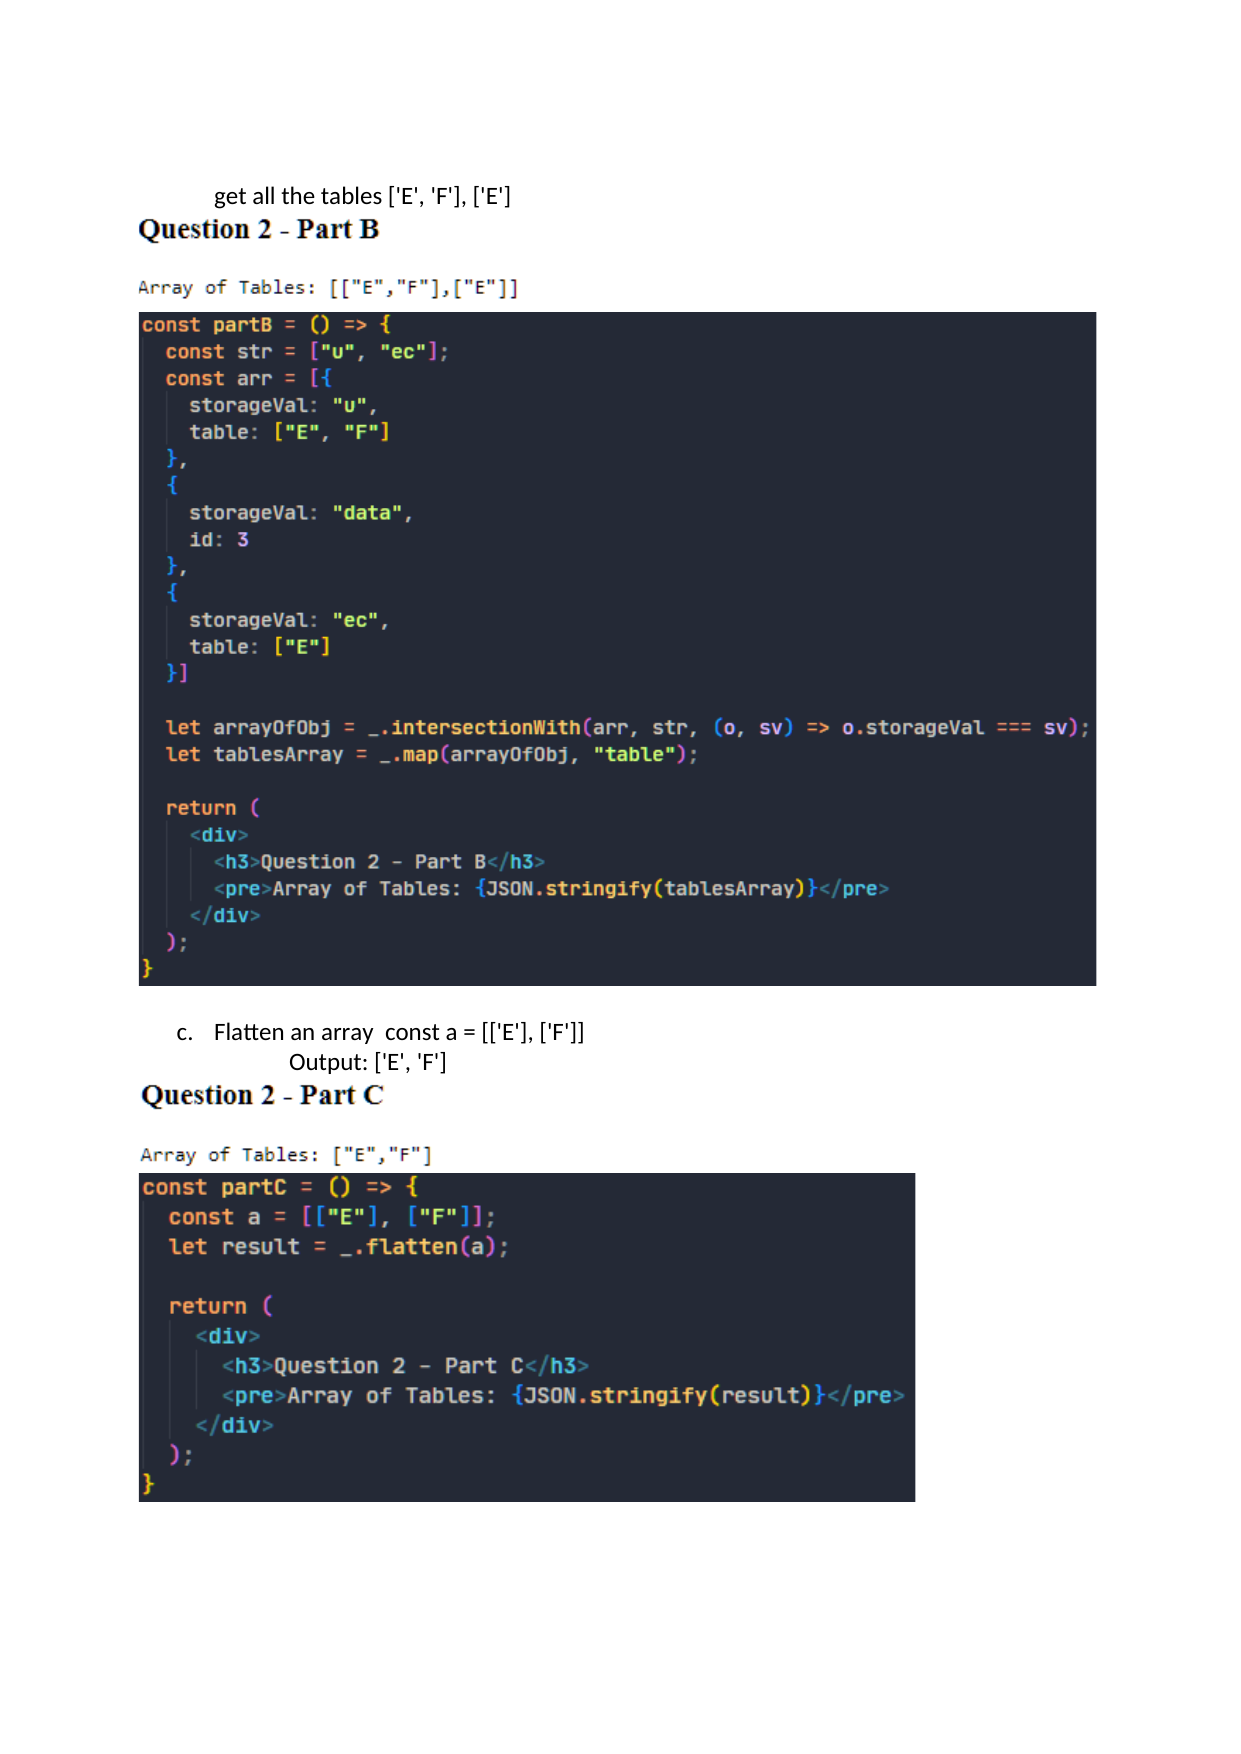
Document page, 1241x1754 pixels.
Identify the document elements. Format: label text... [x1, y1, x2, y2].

picture [138, 211, 1097, 986]
text get all the tables ['E', 'F'], ['E'] [214, 181, 1101, 211]
picture [138, 1076, 916, 1502]
list Output: ['E', 'F'] [289, 1046, 1101, 1077]
list Flatten an array const a = [['E'], ['F']] [176, 1016, 1101, 1046]
